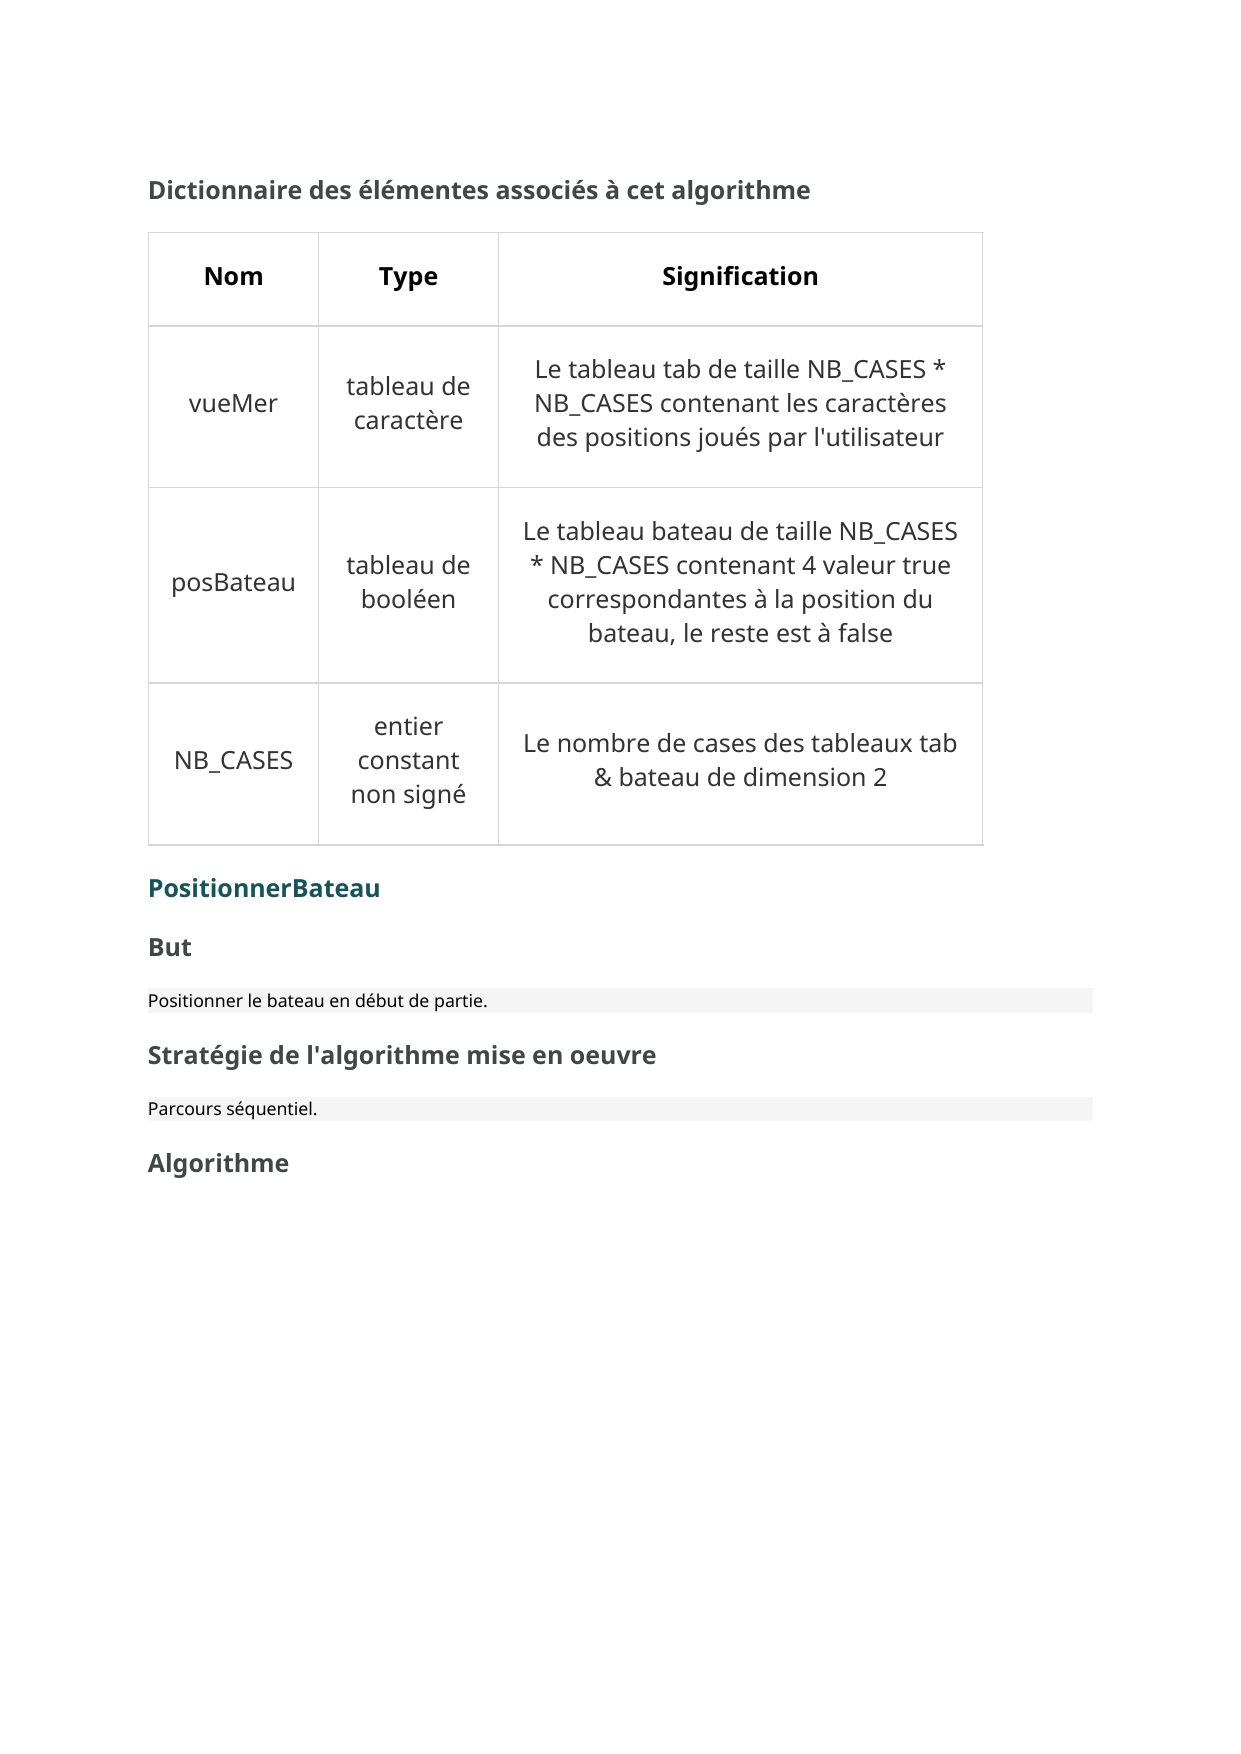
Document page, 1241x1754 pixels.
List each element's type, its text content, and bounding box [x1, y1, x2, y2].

text But [148, 929, 1093, 963]
text Positionner le bateau en début de partie. [148, 988, 1093, 1013]
table_cell tableau de caractère [319, 327, 498, 487]
table_cell Le nombre de cases des tableaux tab & bateau de dimension 2 [499, 684, 982, 844]
table_cell Le tableau tab de taille NB_CASES * NB_CASES contenant les caractères des positions joués par l'utilisateur [499, 327, 982, 487]
text PositionnerBateau [148, 870, 1093, 904]
table_cell posBateau [149, 488, 318, 682]
text Dictionnaire des élémentes associés à cet algorithme [148, 173, 1093, 207]
table_cell vueMer [149, 327, 318, 487]
table_cell tableau de booléen [319, 488, 498, 682]
text Stratégie de l'algorithme mise en oeuvre [148, 1038, 1093, 1072]
table_header Nom [149, 233, 318, 325]
table_cell entier constant non signé [319, 684, 498, 844]
text Algorithme [148, 1146, 1093, 1180]
table_cell NB_CASES [149, 684, 318, 844]
table_cell Le tableau bateau de taille NB_CASES * NB_CASES contenant 4 valeur true correspondantes à la position du bateau, le reste est à false [499, 488, 982, 682]
table_header Signification [499, 233, 982, 325]
table_header Type [319, 233, 498, 325]
text Parcours séquentiel. [148, 1097, 1093, 1121]
